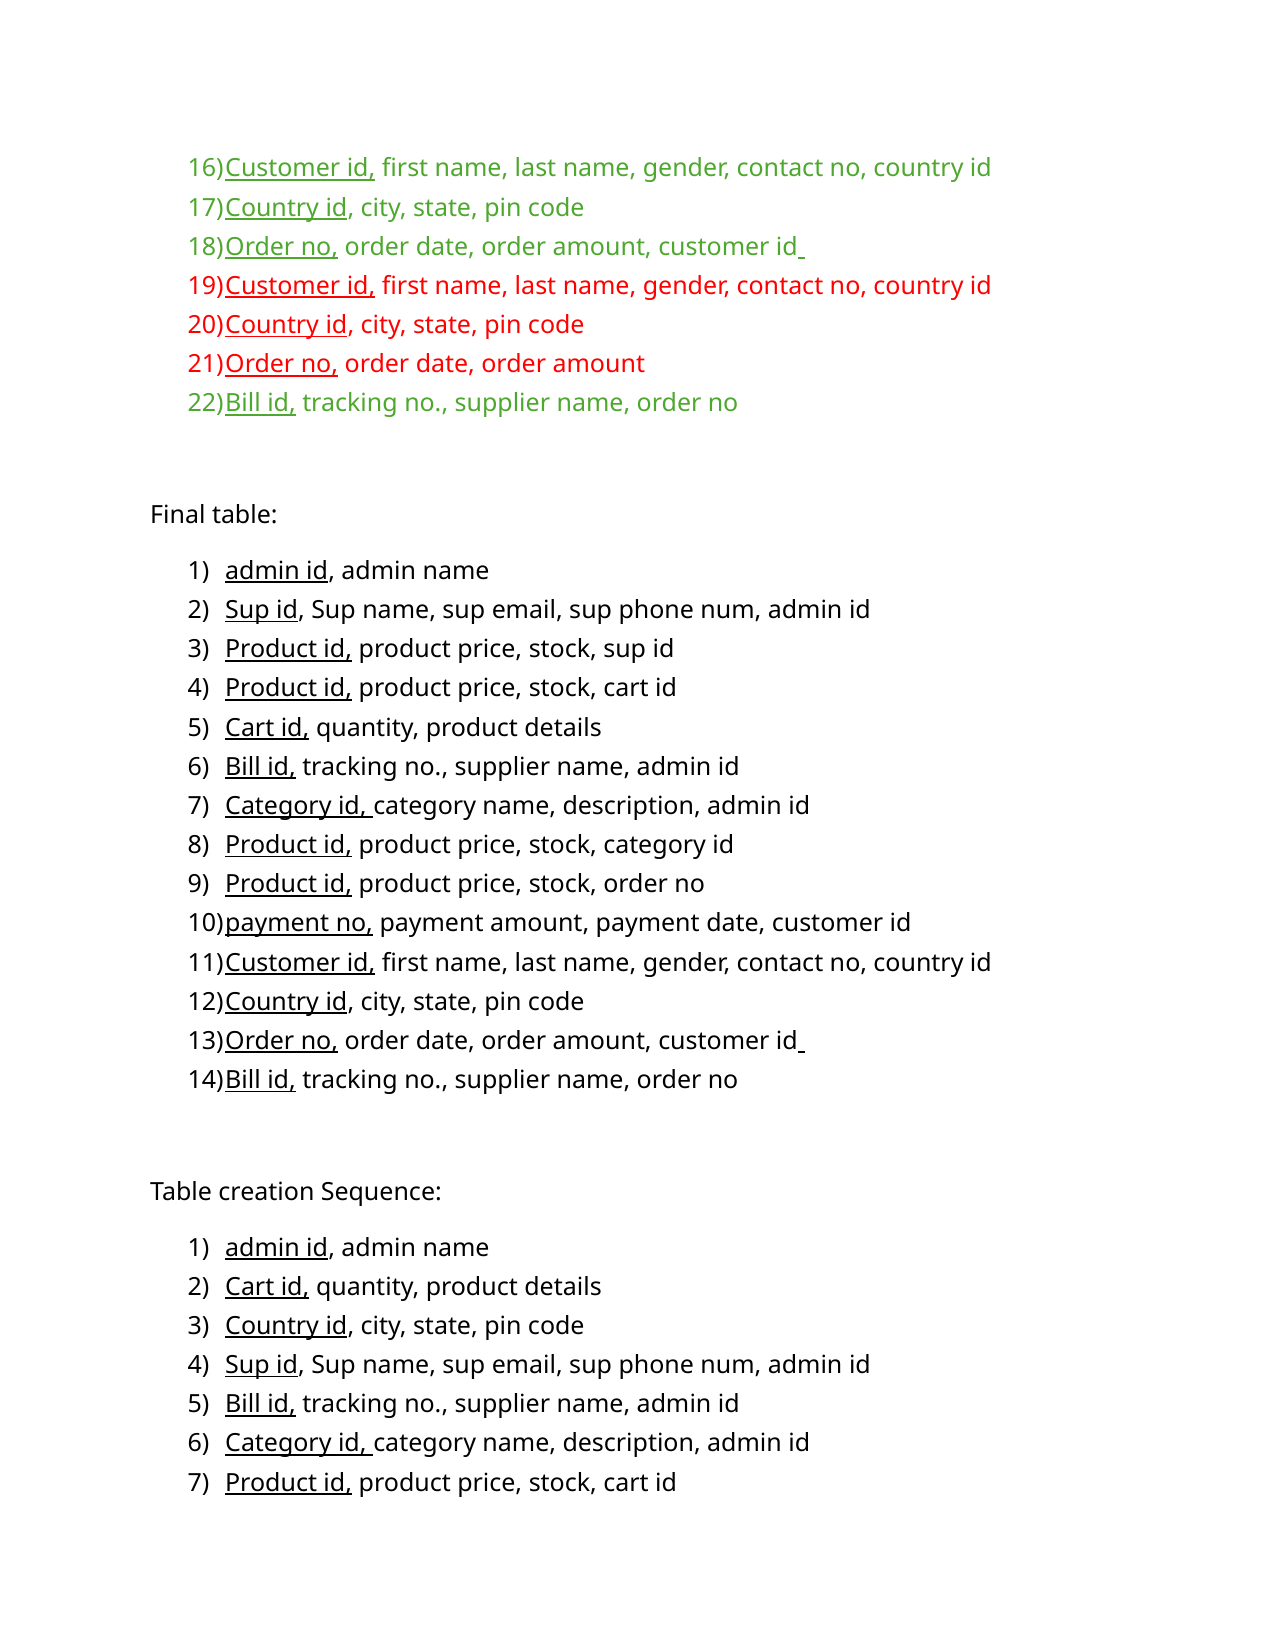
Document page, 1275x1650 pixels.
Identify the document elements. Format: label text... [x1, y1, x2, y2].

list Country id, city, state, pin code [187, 1307, 1125, 1342]
list payment no, payment amount, payment date, customer id [187, 905, 1125, 939]
list Bill id, tracking no., supplier name, admin id [187, 748, 1125, 782]
list Product id, product price, stock, category id [187, 827, 1125, 861]
list Sup id, Sup name, sup email, sup phone num, admin id [187, 1347, 1125, 1381]
list Category id, category name, description, admin id [187, 1425, 1125, 1459]
list Country id, city, state, pin code [187, 189, 1125, 223]
list Order no, order date, order amount, customer id [187, 1022, 1125, 1057]
list Product id, product price, stock, order no [187, 866, 1125, 900]
list Country id, city, state, pin code [187, 983, 1125, 1017]
text Table creation Sequence: [150, 1173, 1125, 1207]
list Customer id, first name, last name, gender, contact no, country id [187, 944, 1125, 978]
list Order no, order date, order amount, customer id [187, 228, 1125, 262]
list Bill id, tracking no., supplier name, order no [187, 1062, 1125, 1096]
list Product id, product price, stock, sup id [187, 631, 1125, 665]
list Order no, order date, order amount [187, 346, 1125, 380]
list Cart id, quantity, product details [187, 1268, 1125, 1302]
list Category id, category name, description, admin id [187, 787, 1125, 822]
list Customer id, first name, last name, gender, contact no, country id [187, 150, 1125, 184]
list Sup id, Sup name, sup email, sup phone num, admin id [187, 592, 1125, 626]
list Cart id, quantity, product details [187, 709, 1125, 743]
list Product id, product price, stock, cart id [187, 1464, 1125, 1498]
list Country id, city, state, pin code [187, 307, 1125, 341]
list admin id, admin name [187, 552, 1125, 587]
list Bill id, tracking no., supplier name, order no [187, 385, 1125, 419]
list Bill id, tracking no., supplier name, admin id [187, 1386, 1125, 1420]
list admin id, admin name [187, 1229, 1125, 1263]
list Customer id, first name, last name, gender, contact no, country id [187, 267, 1125, 302]
text Final table: [150, 497, 1125, 531]
list Product id, product price, stock, cart id [187, 670, 1125, 704]
